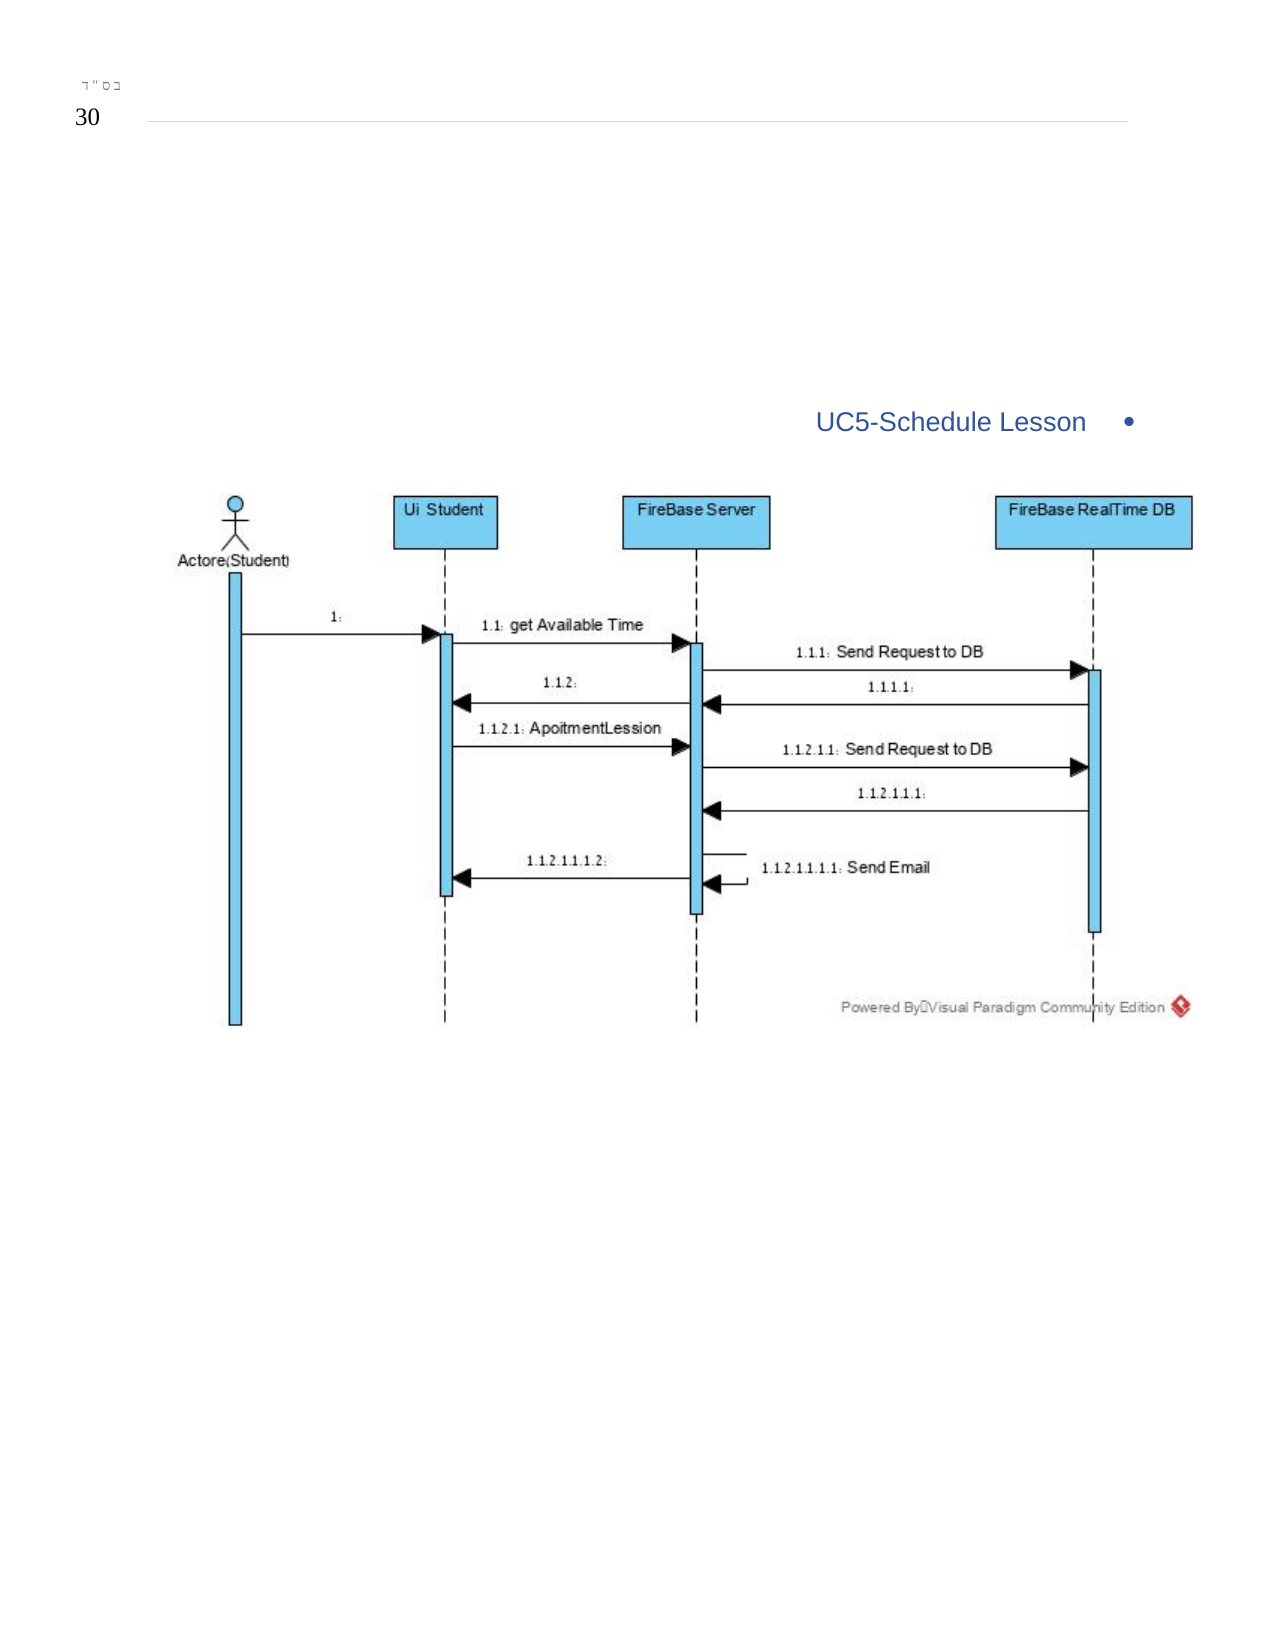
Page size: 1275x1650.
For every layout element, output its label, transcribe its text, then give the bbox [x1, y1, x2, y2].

picture [160, 493, 1195, 1028]
list UC5-Schedule Lesson [151, 406, 1124, 437]
